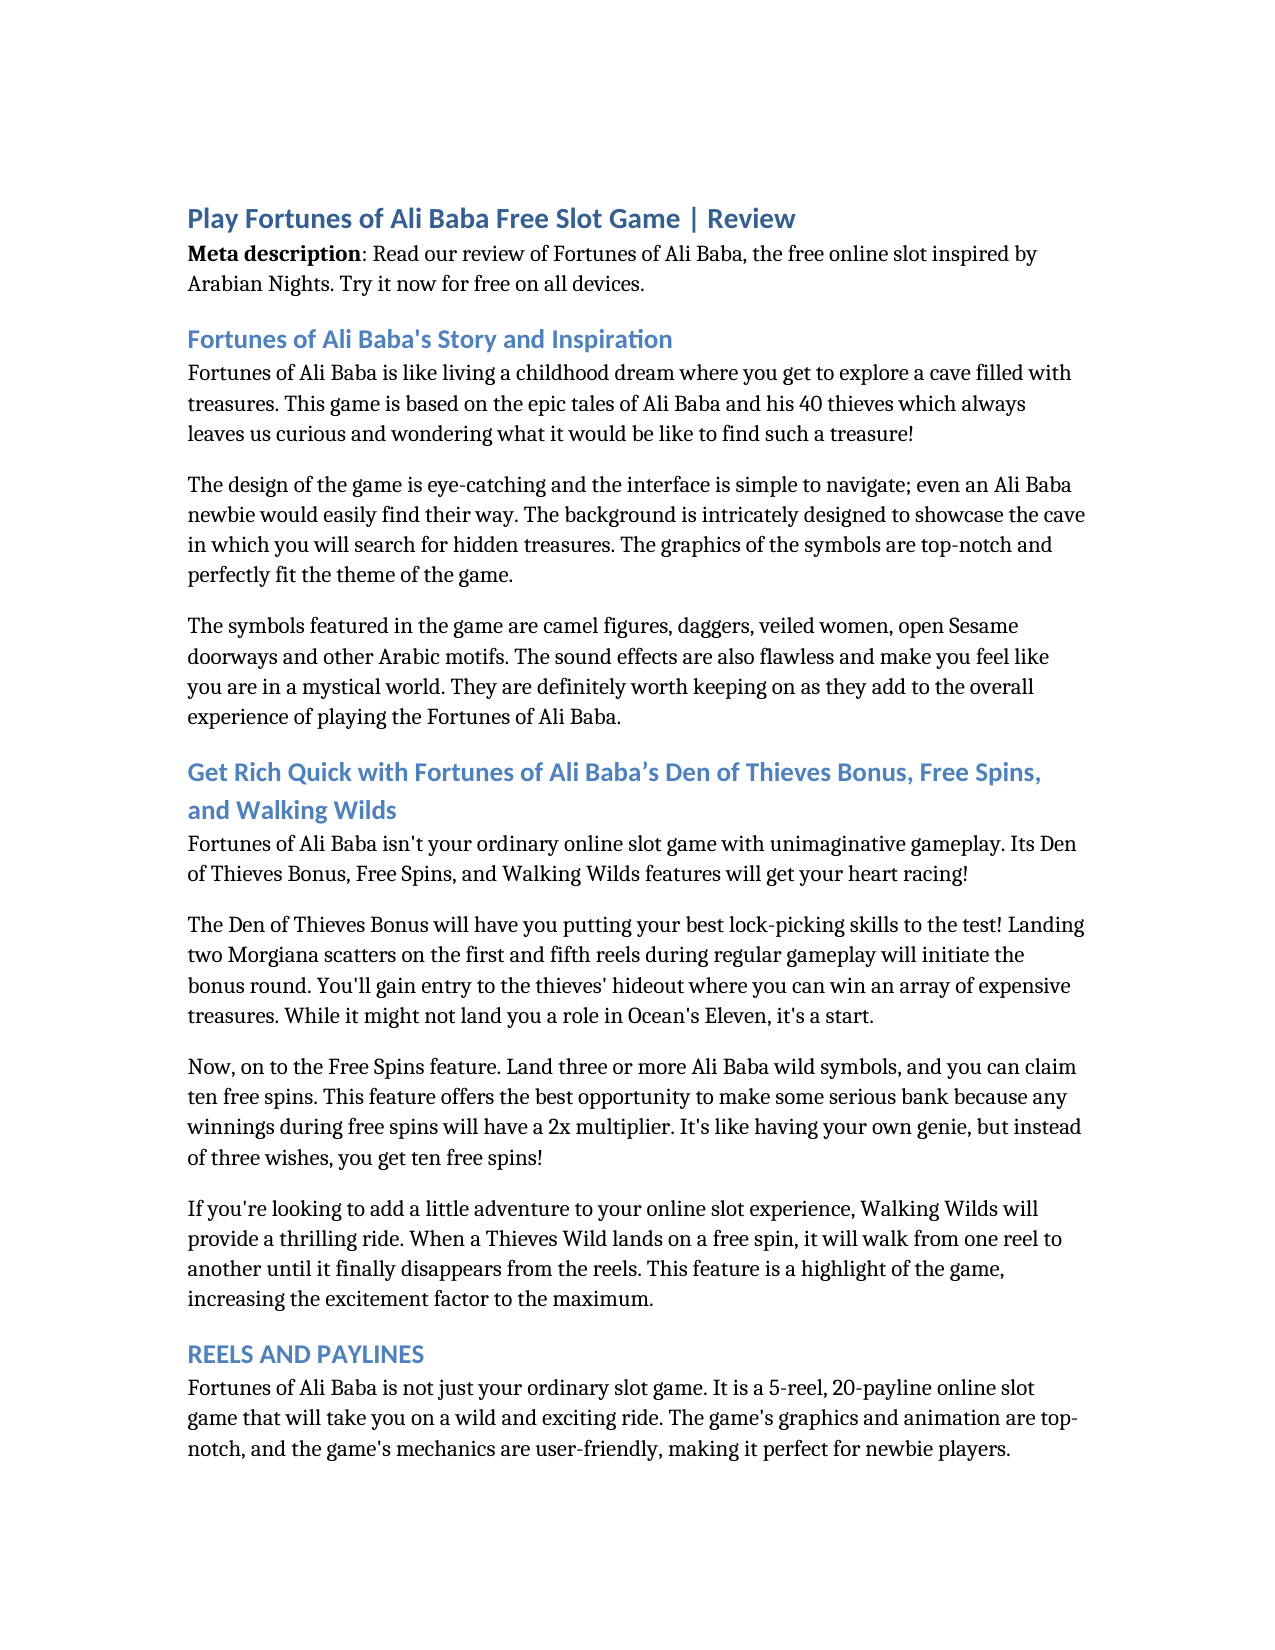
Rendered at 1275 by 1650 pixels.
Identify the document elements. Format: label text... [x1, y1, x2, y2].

text The design of the game is eye-catching and the interface is simple to navigate; even an Ali Baba newbie would easily find their way. The background is intricately designed to showcase the cave in which you will search for hidden treasures. The graphics of the symbols are top-notch and perfectly fit the theme of the game. [187, 472, 1087, 588]
text The Den of Thieves Bonus will have you putting your best lock-picking skills to the test! Landing two Morgiana scatters on the first and fifth reels during regular gameplay will initiate the bonus round. You'll gain entry to the thieves' hideout where you can win an array of expensive treasures. While it might not land you a role in Ocean's Eleven, it's a start. [187, 912, 1087, 1029]
text The symbols featured in the game are camel figures, daggers, veiled women, open Sesame doorways and other Arabic motifs. The sound effects are also flawless and make you feel like you are in a mystical world. They are definitely worth keeping on as they add to the overall experience of playing the Fortunes of Ali Baba. [187, 613, 1087, 730]
text If you're looking to add a little adventure to your online slot experience, Walking Wilds will provide a thrilling ride. When a Thieves Wild lands on a free spin, it will walk from one reel to another until it finally disappears from the reels. This feature is a highlight of the game, increasing the excitement factor to the maximum. [187, 1195, 1087, 1312]
text Fortunes of Ali Baba is like living a childhood dream where you get to explore a cave filled with treasures. This game is based on the epic tales of Ali Baba and his 40 thieves which always leaves us curious and wondering what it would be like to find such a treasure! [187, 360, 1087, 447]
text Fortunes of Ali Baba is not just your ordinary slot game. It is a 5-reel, 20-payline online slot game that will take you on a wild and exciting ride. The game's graphics and animation are top-notch, and the game's mechanics are user-friendly, making it perfect for newbie players. [187, 1375, 1087, 1462]
subtitle REELS AND PAYLINES [187, 1337, 1087, 1370]
subtitle Fortunes of Ali Baba's Story and Inspiration [187, 322, 1087, 355]
text Now, on to the Free Spins feature. Land three or more Ali Baba wild symbols, and you can claim ten free spins. This feature offers the best opportunity to make some serious bank because any winnings during free spins will have a 2x multiplier. It's like having your own genie, but instead of three wishes, you get ten free spins! [187, 1054, 1087, 1171]
text Meta description: Read our review of Fortunes of Ali Baba, the free online slot inspired by Arabian Nights. Try it now for free on all devices. [187, 241, 1087, 297]
text Fortunes of Ali Baba isn't your ordinary online slot game with unimaginative gameplay. Its Den of Thieves Bonus, Free Spins, and Walking Wilds features will get your heart racing! [187, 831, 1087, 887]
subtitle Play Fortunes of Ali Baba Free Slot Game | Review [187, 200, 1087, 236]
subtitle Get Rich Quick with Fortunes of Ali Baba’s Den of Thieves Bonus, Free Spins, and Walking Wilds [187, 755, 1087, 826]
